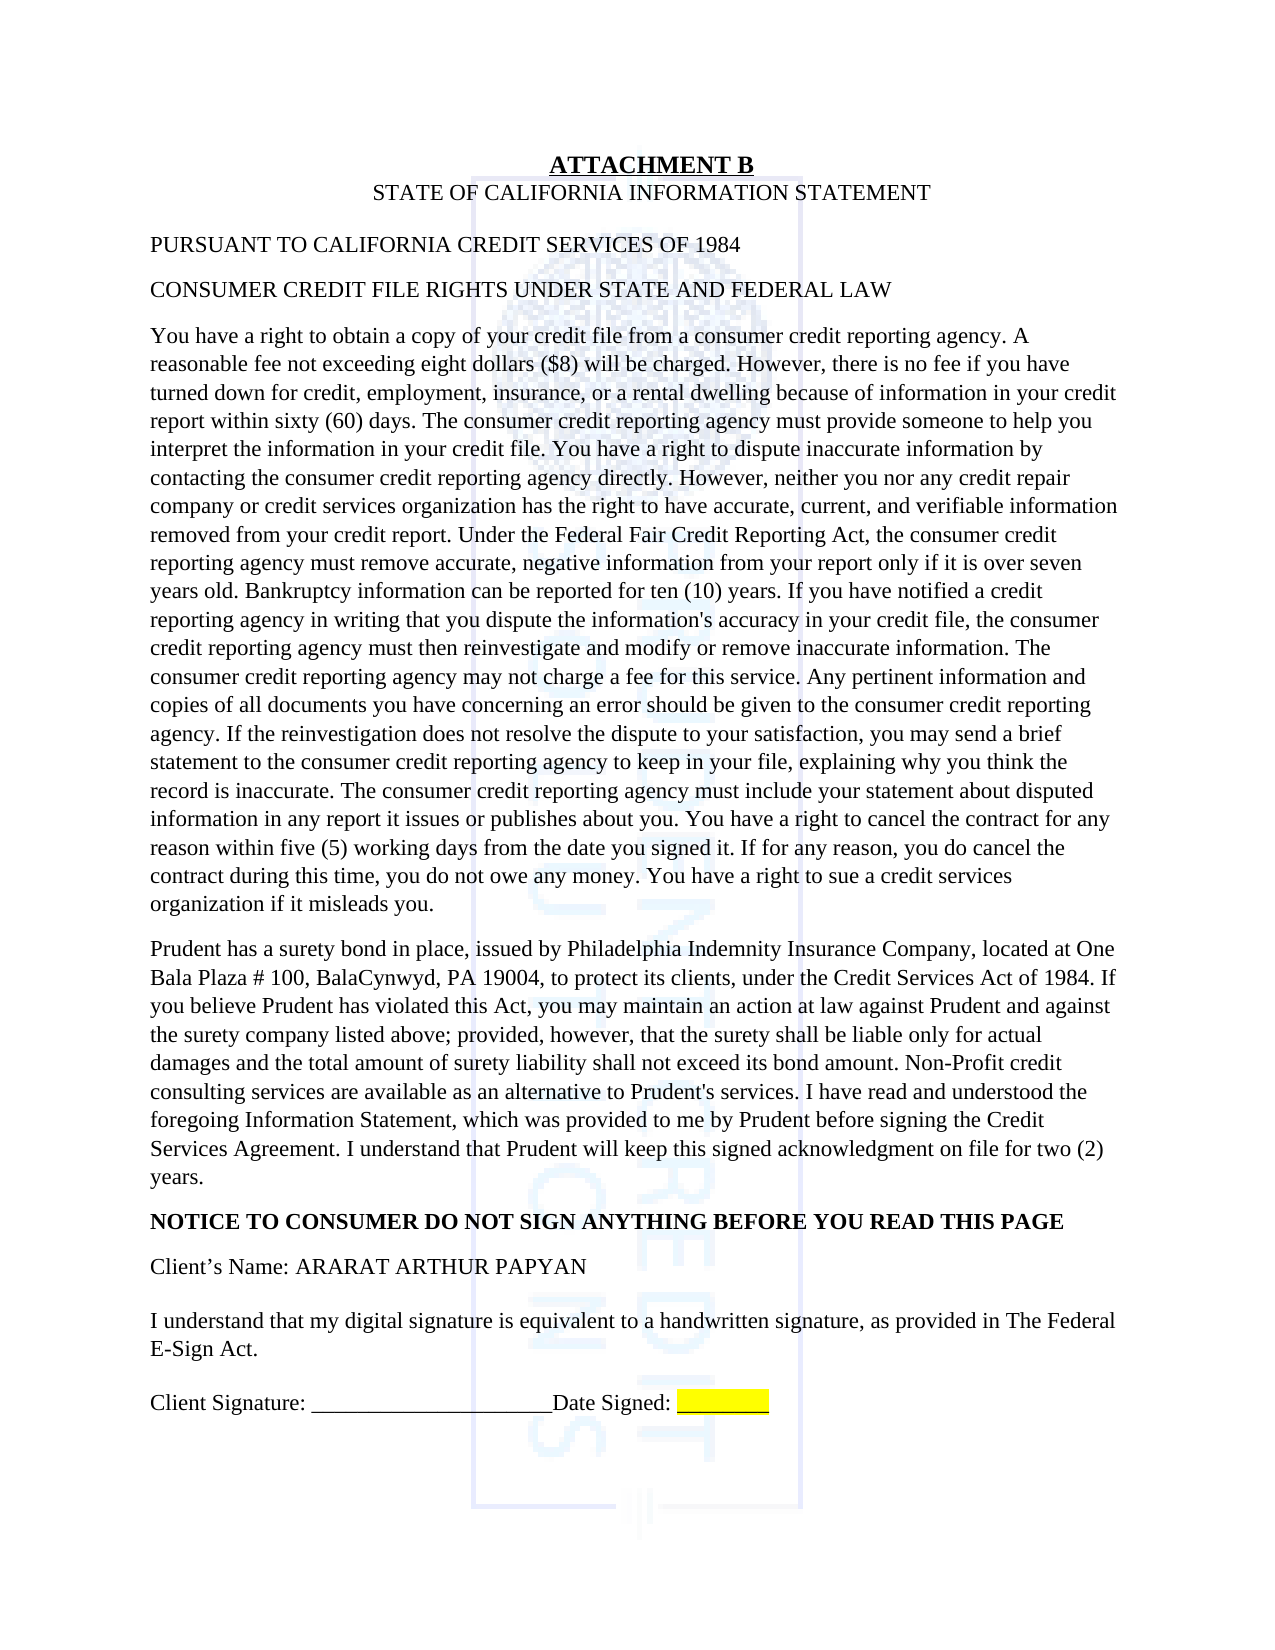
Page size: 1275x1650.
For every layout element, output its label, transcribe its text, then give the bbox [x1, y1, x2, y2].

text You have a right to obtain a copy of your credit file from a consumer credit reporting agency. A reasonable fee not exceeding eight dollars ($8) will be charged. However, there is no fee if you have turned down for credit, employment, insurance, or a rental dwelling because of information in your credit report within sixty (60) days. The consumer credit reporting agency must provide someone to help you interpret the information in your credit file. You have a right to dispute inaccurate information by contacting the consumer credit reporting agency directly. However, neither you nor any credit repair company or credit services organization has the right to have accurate, current, and verifiable information removed from your credit report. Under the Federal Fair Credit Reporting Act, the consumer credit reporting agency must remove accurate, negative information from your report only if it is over seven years old. Bankruptcy information can be reported for ten (10) years. If you have notified a credit reporting agency in writing that you dispute the information's accuracy in your credit file, the consumer credit reporting agency must then reinvestigate and modify or remove inaccurate information. The consumer credit reporting agency may not charge a fee for this service. Any pertinent information and copies of all documents you have concerning an error should be given to the consumer credit reporting agency. If the reinvestigation does not resolve the dispute to your satisfaction, you may send a brief statement to the consumer credit reporting agency to keep in your file, explaining why you think the record is inaccurate. The consumer credit reporting agency must include your statement about disputed information in any report it issues or publishes about you. You have a right to cancel the contract for any reason within five (5) working days from the date you signed it. If for any reason, you do cancel the contract during this time, you do not owe any money. You have a right to sue a credit services organization if it misleads you. [150, 322, 1125, 917]
text Prudent has a surety bond in place, issued by Philadelphia Indemnity Insurance Company, located at One Bala Plaza # 100, BalaCynwyd, PA 19004, to protect its clients, under the Credit Services Act of 1984. If you believe Prudent has violated this Act, you may maintain an action at law against Prudent and against the surety company listed above; provided, however, that the surety shall be liable only for actual damages and the total amount of surety liability shall not exceed its bond amount. Non-Profit credit consulting services are available as an alternative to Prudent's services. I have read and understood the foregoing Information Statement, which was provided to me by Prudent before signing the Credit Services Agreement. I understand that Prudent will keep this signed acknowledgment on file for two (2) years. [150, 936, 1125, 1189]
text CONSUMER CREDIT FILE RIGHTS UNDER STATE AND FEDERAL LAW [150, 277, 1125, 303]
text NOTICE TO CONSUMER DO NOT SIGN ANYTHING BEFORE YOU READ THIS PAGE [150, 1208, 1125, 1234]
text I understand that my digital signature is equivalent to a handwritten signature, as provided in The Federal E-Sign Act. [150, 1307, 1125, 1361]
text Client’s Name: ARARAT ARTHUR PAPYAN [150, 1253, 1125, 1279]
text STATE OF CALIFORNIA INFORMATION STATEMENT [66, 179, 1237, 205]
text ATTACHMENT B [66, 150, 1237, 179]
text Client Signature: _____________________Date Signed: ________ [150, 1388, 1125, 1415]
text PURSUANT TO CALIFORNIA CREDIT SERVICES OF 1984 [150, 231, 1125, 258]
